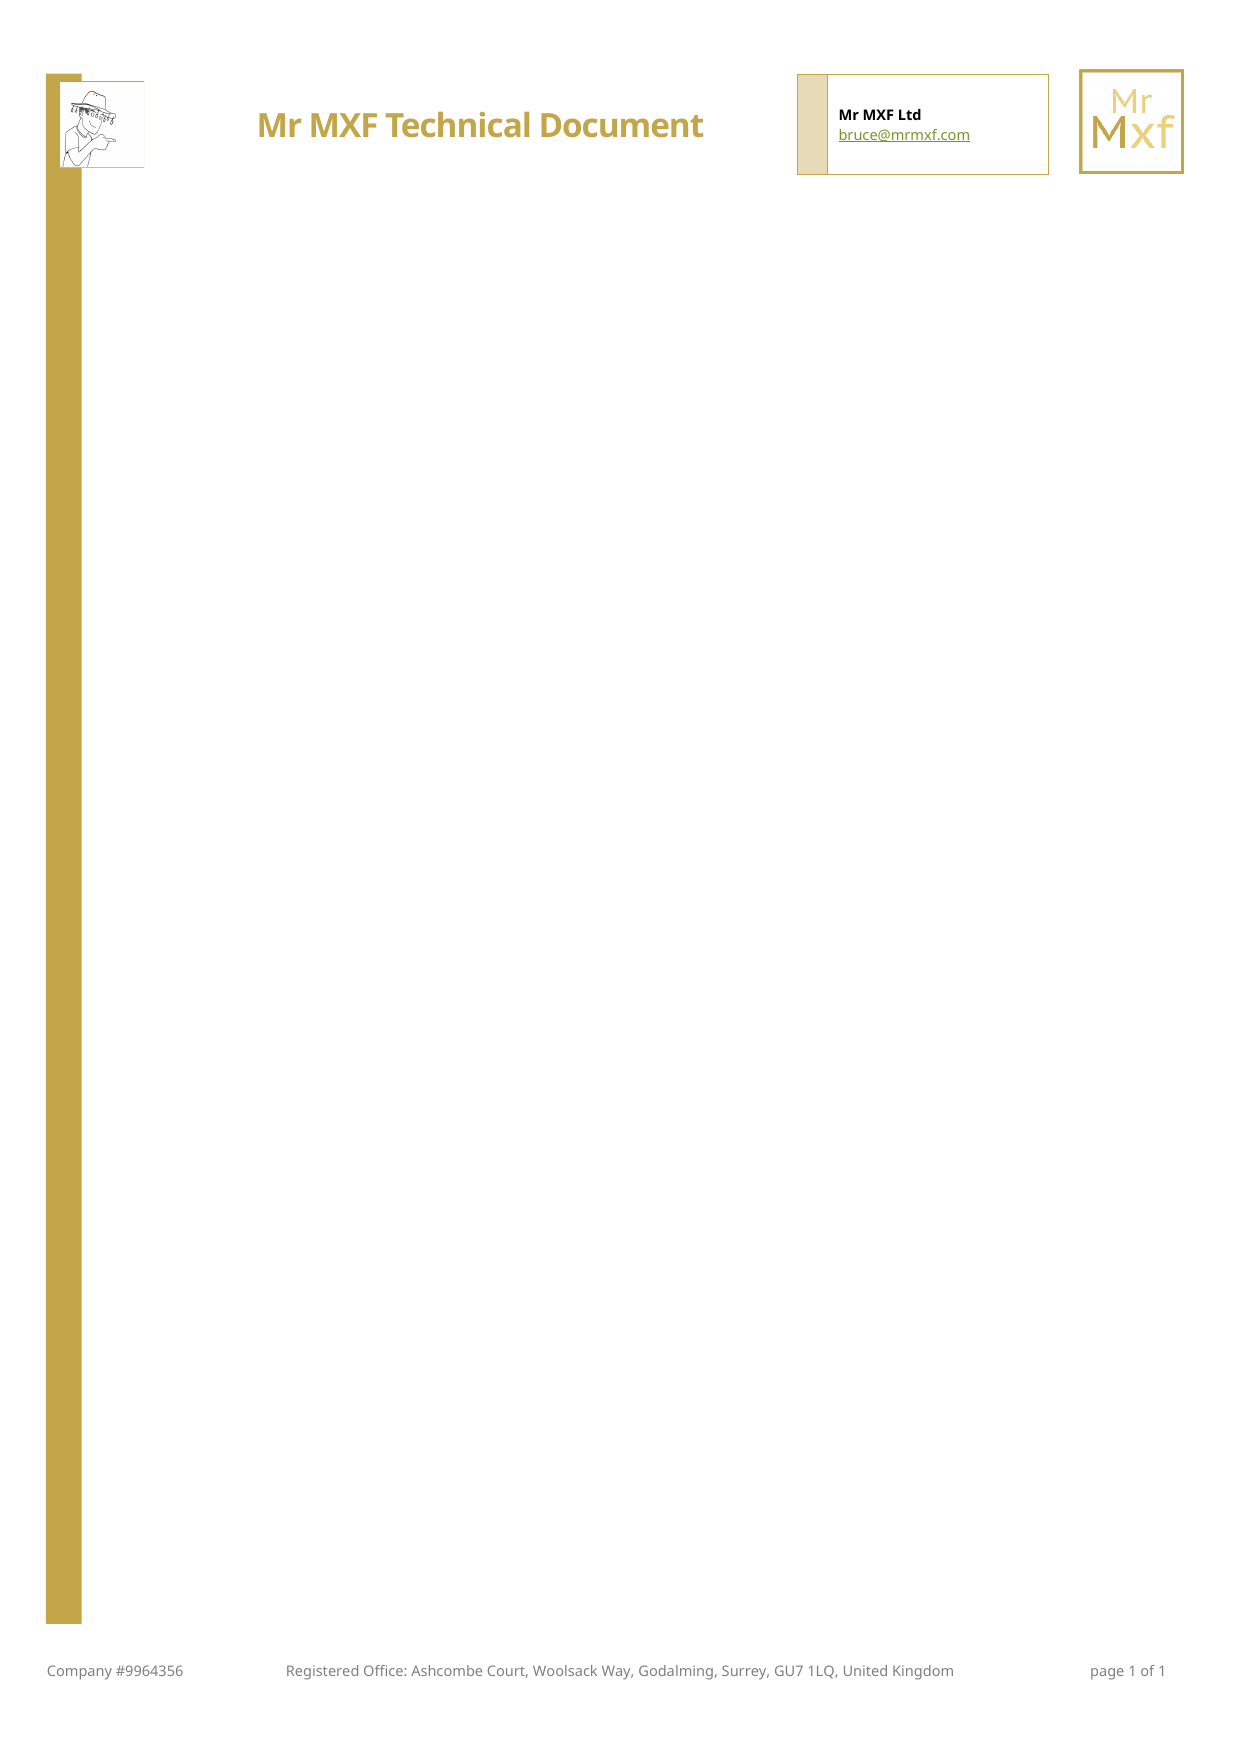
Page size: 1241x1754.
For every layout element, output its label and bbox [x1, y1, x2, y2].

picture [1077, 67, 1186, 176]
picture [59, 81, 145, 168]
